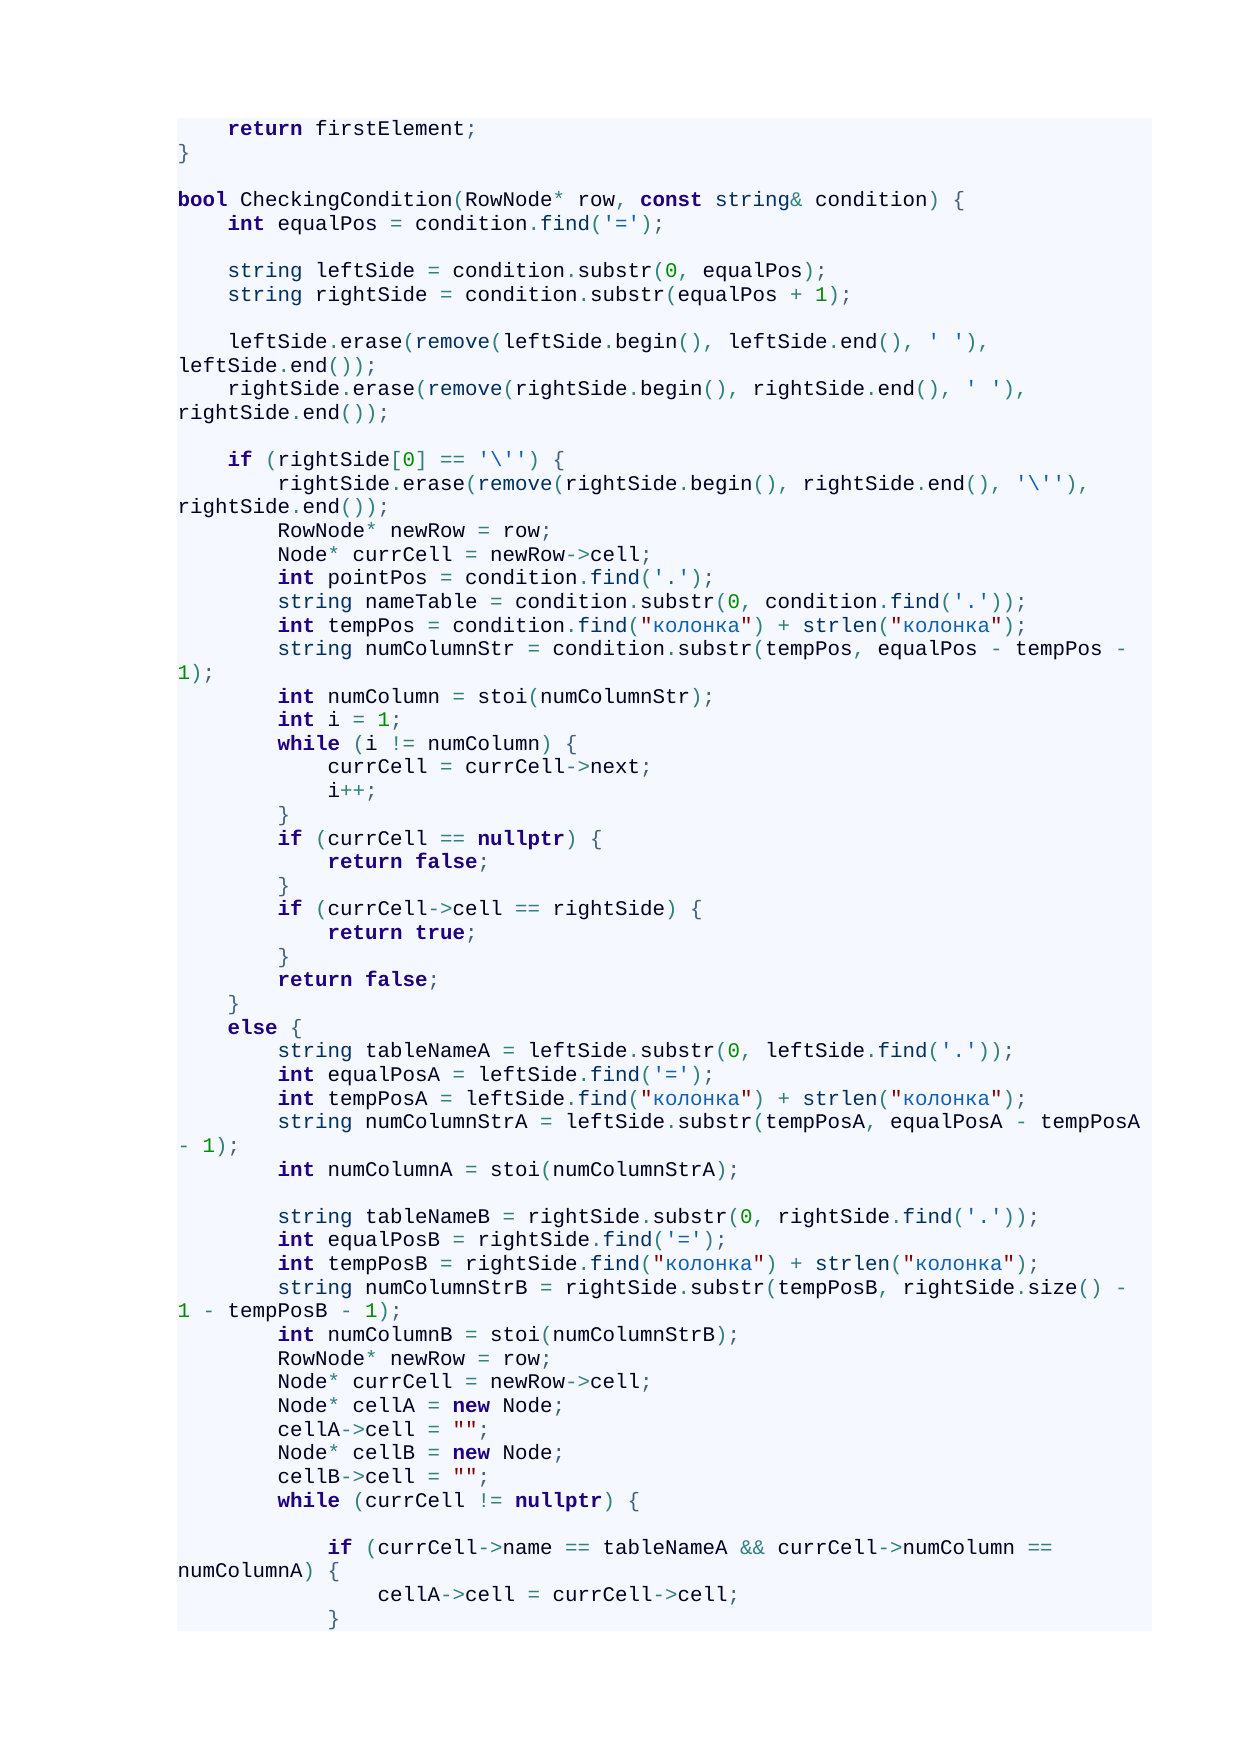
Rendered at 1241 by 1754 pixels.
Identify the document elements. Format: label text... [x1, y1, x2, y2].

text string nameTable = condition.substr(0, condition.find('.')); [177, 591, 1152, 615]
text currCell = currCell->next; [177, 757, 1152, 780]
text } [177, 946, 1152, 969]
text int tempPos = condition.find("колонка") + strlen("колонка"); [177, 615, 1152, 638]
text Node* cellA = new Node; [177, 1395, 1152, 1419]
text string tableNameA = leftSide.substr(0, leftSide.find('.')); [177, 1040, 1152, 1064]
text i++; [177, 780, 1152, 804]
text bool CheckingCondition(RowNode* row, const string& condition) { [177, 189, 1152, 213]
text return false; [177, 851, 1152, 875]
text RowNode* newRow = row; [177, 520, 1152, 544]
text Node* cellB = new Node; [177, 1442, 1152, 1466]
text Node* currCell = newRow->cell; [177, 544, 1152, 567]
text int equalPosB = rightSide.find('='); [177, 1229, 1152, 1253]
text leftSide.erase(remove(leftSide.begin(), leftSide.end(), ' '), leftSide.end()); [177, 331, 1152, 378]
text if (rightSide[0] == '\'') { [177, 449, 1152, 473]
text return true; [177, 922, 1152, 946]
text int numColumnB = stoi(numColumnStrB); [177, 1324, 1152, 1348]
text if (currCell == nullptr) { [177, 827, 1152, 851]
text if (currCell->name == tableNameA && currCell->numColumn == numColumnA) { [177, 1537, 1152, 1584]
text rightSide.erase(remove(rightSide.begin(), rightSide.end(), ' '), rightSide.end()); [177, 378, 1152, 426]
text return firstElement; [177, 118, 1152, 142]
text string numColumnStrB = rightSide.substr(tempPosB, rightSide.size() - 1 - tempPosB - 1); [177, 1277, 1152, 1324]
text if (currCell->cell == rightSide) { [177, 898, 1152, 922]
text return false; [177, 969, 1152, 993]
text int tempPosA = leftSide.find("колонка") + strlen("колонка"); [177, 1088, 1152, 1111]
text string rightSide = condition.substr(equalPos + 1); [177, 284, 1152, 307]
text string leftSide = condition.substr(0, equalPos); [177, 260, 1152, 284]
text } [177, 993, 1152, 1017]
text string numColumnStr = condition.substr(tempPos, equalPos - tempPos - 1); [177, 638, 1152, 686]
text while (i != numColumn) { [177, 733, 1152, 757]
text int tempPosB = rightSide.find("колонка") + strlen("колонка"); [177, 1253, 1152, 1277]
text } [177, 1608, 1152, 1631]
text else { [177, 1017, 1152, 1040]
text } [177, 142, 1152, 165]
text int equalPos = condition.find('='); [177, 213, 1152, 236]
text while (currCell != nullptr) { [177, 1489, 1152, 1513]
text cellB->cell = ""; [177, 1466, 1152, 1489]
text int numColumnA = stoi(numColumnStrA); [177, 1158, 1152, 1182]
text } [177, 804, 1152, 827]
text cellA->cell = ""; [177, 1419, 1152, 1442]
text int pointPos = condition.find('.'); [177, 567, 1152, 591]
text int numColumn = stoi(numColumnStr); [177, 686, 1152, 709]
text RowNode* newRow = row; [177, 1348, 1152, 1371]
text Node* currCell = newRow->cell; [177, 1371, 1152, 1395]
text string numColumnStrA = leftSide.substr(tempPosA, equalPosA - tempPosA - 1); [177, 1111, 1152, 1158]
text int i = 1; [177, 709, 1152, 733]
text rightSide.erase(remove(rightSide.begin(), rightSide.end(), '\''), rightSide.end()); [177, 473, 1152, 520]
text string tableNameB = rightSide.substr(0, rightSide.find('.')); [177, 1206, 1152, 1229]
text int equalPosA = leftSide.find('='); [177, 1064, 1152, 1088]
text } [177, 875, 1152, 898]
text cellA->cell = currCell->cell; [177, 1584, 1152, 1608]
